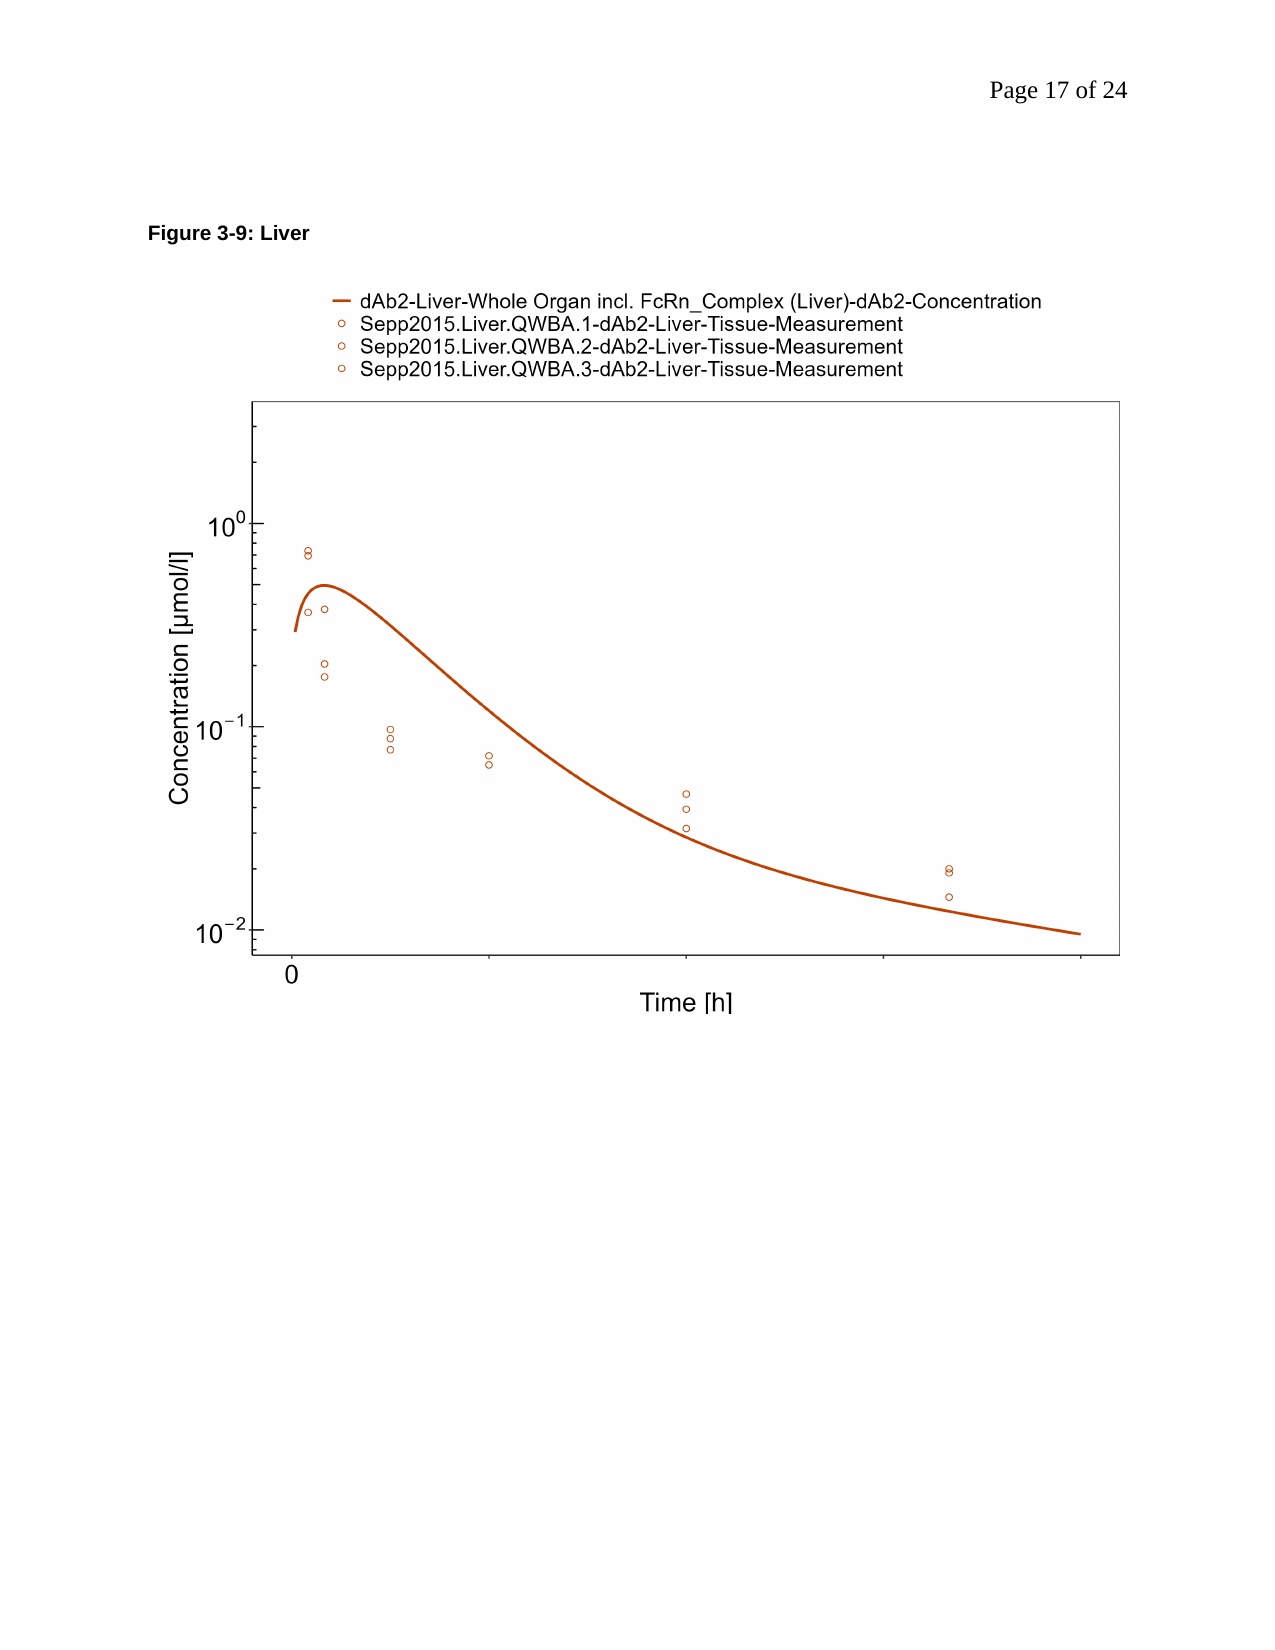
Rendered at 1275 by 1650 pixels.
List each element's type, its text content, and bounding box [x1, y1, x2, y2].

text Figure 3-9: Liver [148, 221, 1127, 245]
picture [166, 275, 1146, 1014]
